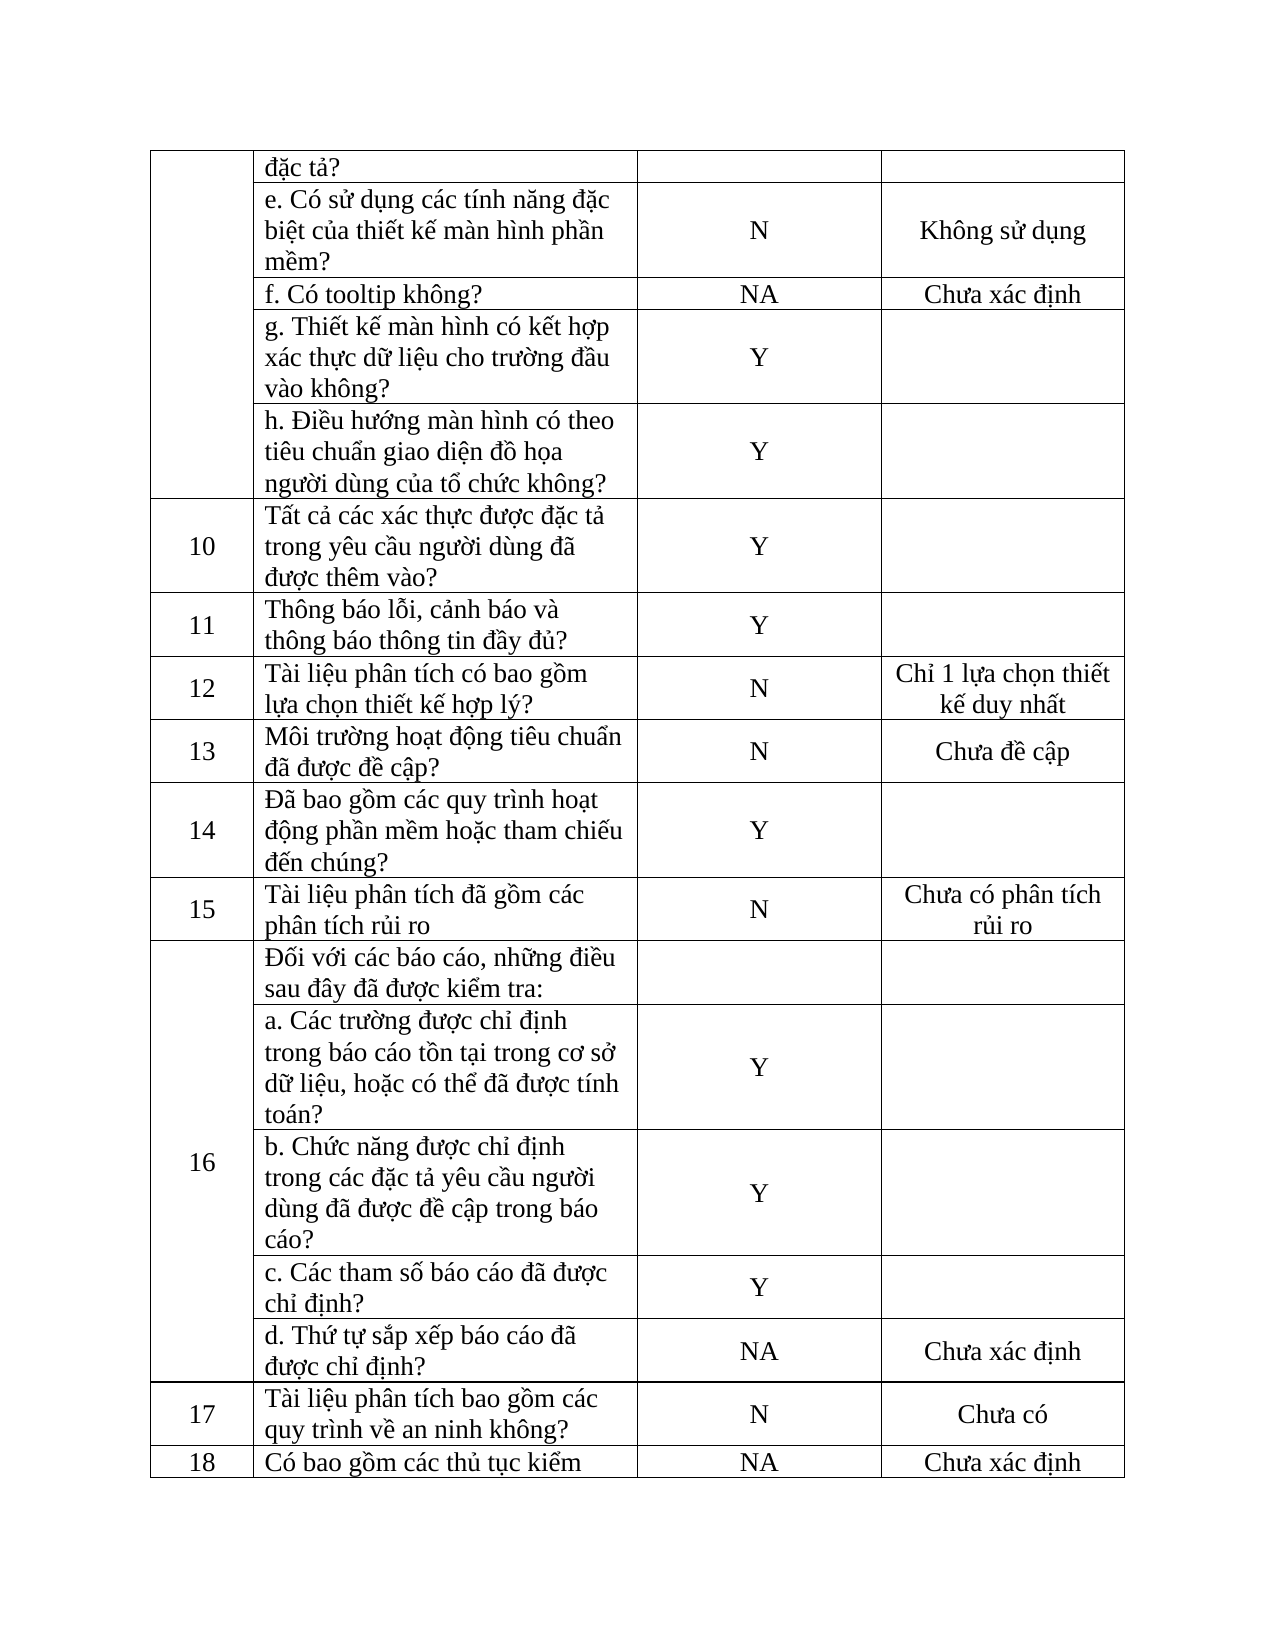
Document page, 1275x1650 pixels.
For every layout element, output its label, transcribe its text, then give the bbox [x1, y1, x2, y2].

table_cell a. Các trường được chỉ định trong báo cáo tồn tại trong cơ sở dữ liệu, hoặc có thể đã được tính toán? [254, 1005, 637, 1129]
table_cell NA [638, 1446, 881, 1477]
table_cell Tài liệu phân tích có bao gồm lựa chọn thiết kế hợp lý? [254, 657, 637, 719]
table_cell [882, 499, 1124, 592]
table_cell Chưa xác định [882, 1319, 1124, 1381]
table_cell Chưa có [882, 1383, 1124, 1445]
table_cell Chưa có phân tích rủi ro [882, 878, 1124, 940]
table_cell Tài liệu phân tích đã gồm các phân tích rủi ro [254, 878, 637, 940]
table_cell [882, 1005, 1124, 1129]
table_cell f. Có tooltip không? [254, 278, 637, 309]
table_cell [638, 941, 881, 1003]
table_cell [882, 941, 1124, 1003]
table_cell N [638, 657, 881, 719]
table_cell [882, 593, 1124, 656]
table_cell 12 [151, 657, 253, 719]
table_cell 11 [151, 593, 253, 656]
table_cell N [638, 720, 881, 782]
table_cell Thông báo lỗi, cảnh báo và thông báo thông tin đầy đủ? [254, 593, 637, 656]
table_cell Y [638, 783, 881, 877]
table_cell [882, 1256, 1124, 1318]
table_cell Y [638, 593, 881, 656]
table_cell Đối với các báo cáo, những điều sau đây đã được kiểm tra: [254, 941, 637, 1003]
table_cell NA [638, 1319, 881, 1381]
table_cell e. Có sử dụng các tính năng đặc biệt của thiết kế màn hình phần mềm? [254, 183, 637, 277]
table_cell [254, 1446, 637, 1477]
table_cell N [638, 183, 881, 277]
table_cell N [638, 1383, 881, 1445]
table_cell [882, 1130, 1124, 1255]
table_cell Môi trường hoạt động tiêu chuẩn đã được đề cập? [254, 720, 637, 782]
table_cell N [638, 878, 881, 940]
table_cell 10 [151, 499, 253, 592]
table_cell 15 [151, 878, 253, 940]
table_cell Chưa xác định [882, 1446, 1124, 1477]
table_cell c. Các tham số báo cáo đã được chỉ định? [254, 1256, 637, 1318]
table_cell Y [638, 151, 881, 182]
table_cell Y [638, 404, 881, 498]
table_cell Tất cả các xác thực được đặc tả trong yêu cầu người dùng đã được thêm vào? [254, 499, 637, 592]
table_cell 14 [151, 783, 253, 877]
table_cell 16 [151, 941, 253, 1381]
table_cell Y [638, 1005, 881, 1129]
table_cell 17 [151, 1383, 253, 1445]
table_cell Đã bao gồm các quy trình hoạt động phần mềm hoặc tham chiếu đến chúng? [254, 783, 637, 877]
table_cell Tài liệu phân tích bao gồm các quy trình về an ninh không? [254, 1383, 637, 1445]
table_cell Y [638, 1130, 881, 1255]
table_cell g. Thiết kế màn hình có kết hợp xác thực dữ liệu cho trường đầu vào không? [254, 310, 637, 403]
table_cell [254, 151, 637, 182]
table_cell [882, 783, 1124, 877]
table_cell [882, 404, 1124, 498]
table_cell Chưa đề cập [882, 720, 1124, 782]
table_cell [882, 151, 1124, 182]
table_cell Không sử dụng [882, 183, 1124, 277]
table_cell b. Chức năng được chỉ định trong các đặc tả yêu cầu người dùng đã được đề cập trong báo cáo? [254, 1130, 637, 1255]
table_cell 18 [151, 1446, 253, 1477]
table_cell Chỉ 1 lựa chọn thiết kế duy nhất [882, 657, 1124, 719]
table_cell 13 [151, 720, 253, 782]
table_cell h. Điều hướng màn hình có theo tiêu chuẩn giao diện đồ họa người dùng của tổ chức không? [254, 404, 637, 498]
table_cell NA [638, 278, 881, 309]
table_cell Y [638, 310, 881, 403]
table_cell d. Thứ tự sắp xếp báo cáo đã được chỉ định? [254, 1319, 637, 1381]
table_cell Y [638, 499, 881, 592]
table_cell [882, 310, 1124, 403]
table_cell Chưa xác định [882, 278, 1124, 309]
table_cell Y [638, 1256, 881, 1318]
